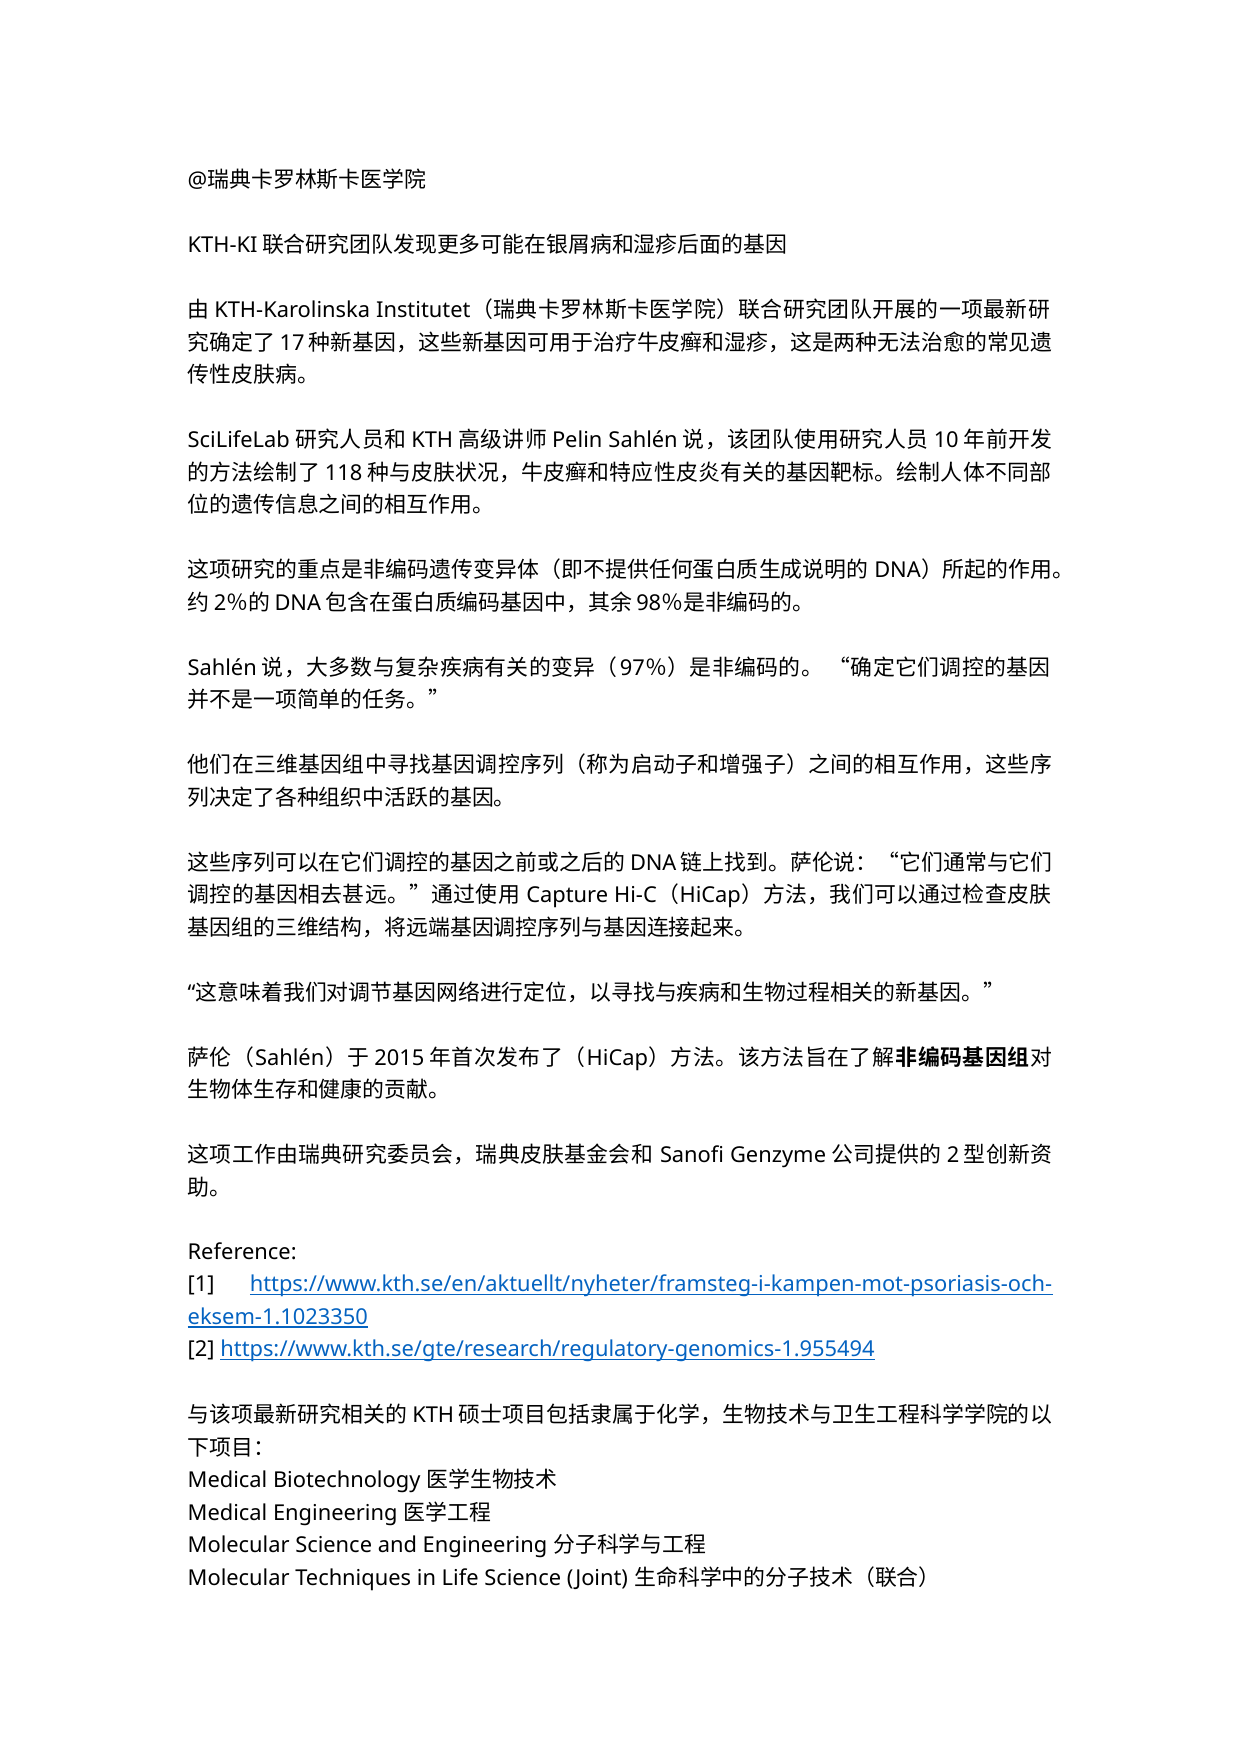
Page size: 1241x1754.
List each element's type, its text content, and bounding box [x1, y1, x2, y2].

text SciLifeLab研究人员和KTH高级讲师Pelin Sahlén说，该团队使用研究人员10年前开发的方法绘制了118种与皮肤状况，牛皮癣和特应性皮炎有关的基因靶标。绘制人体不同部位的遗传信息之间的相互作用。 [187, 422, 1053, 519]
text 这项研究的重点是非编码遗传变异体（即不提供任何蛋白质生成说明的DNA）所起的作用。约2％的DNA包含在蛋白质编码基因中，其余98％是非编码的。 [187, 552, 1053, 617]
text 这项工作由瑞典研究委员会，瑞典皮肤基金会和Sanofi Genzyme公司提供的2型创新资助。 [187, 1137, 1053, 1202]
text 他们在三维基因组中寻找基因调控序列（称为启动子和增强子）之间的相互作用，这些序列决定了各种组织中活跃的基因。 [187, 747, 1053, 812]
text “这意味着我们对调节基因网络进行定位，以寻找与疾病和生物过程相关的新基因。” [187, 974, 1053, 1007]
text Reference: [187, 1234, 1053, 1267]
text Medical Engineering 医学工程 [187, 1494, 1053, 1527]
text 由KTH-Karolinska Institutet（瑞典卡罗林斯卡医学院）联合研究团队开展的一项最新研究确定了17种新基因，这些新基因可用于治疗牛皮癣和湿疹，这是两种无法治愈的常见遗传性皮肤病。 [187, 292, 1053, 389]
text 萨伦（Sahlén）于2015年首次发布了（HiCap）方法。该方法旨在了解非编码基因组对生物体生存和健康的贡献。 [187, 1039, 1053, 1104]
text Sahlén说，大多数与复杂疾病有关的变异（97％）是非编码的。 “确定它们调控的基因并不是一项简单的任务。” [187, 649, 1053, 714]
text KTH-KI联合研究团队发现更多可能在银屑病和湿疹后面的基因 [187, 227, 1053, 259]
text Molecular Techniques in Life Science (Joint) 生命科学中的分子技术（联合） [187, 1559, 1053, 1592]
text [1] https://www.kth.se/en/aktuellt/nyheter/framsteg-i-kampen-mot-psoriasis-och-eksem-1.1023350 [187, 1267, 1053, 1332]
text Molecular Science and Engineering 分子科学与工程 [187, 1527, 1053, 1559]
text 这些序列可以在它们调控的基因之前或之后的DNA链上找到。萨伦说：“它们通常与它们调控的基因相去甚远。”通过使用Capture Hi-C（HiCap）方法，我们可以通过检查皮肤基因组的三维结构，将远端基因调控序列与基因连接起来。 [187, 844, 1053, 942]
text [2] https://www.kth.se/gte/research/regulatory-genomics-1.955494 [187, 1332, 1053, 1364]
text 与该项最新研究相关的KTH硕士项目包括隶属于化学，生物技术与卫生工程科学学院的以下项目： [187, 1397, 1053, 1462]
text Medical Biotechnology 医学生物技术 [187, 1462, 1053, 1494]
text @瑞典卡罗林斯卡医学院 [187, 162, 1053, 194]
